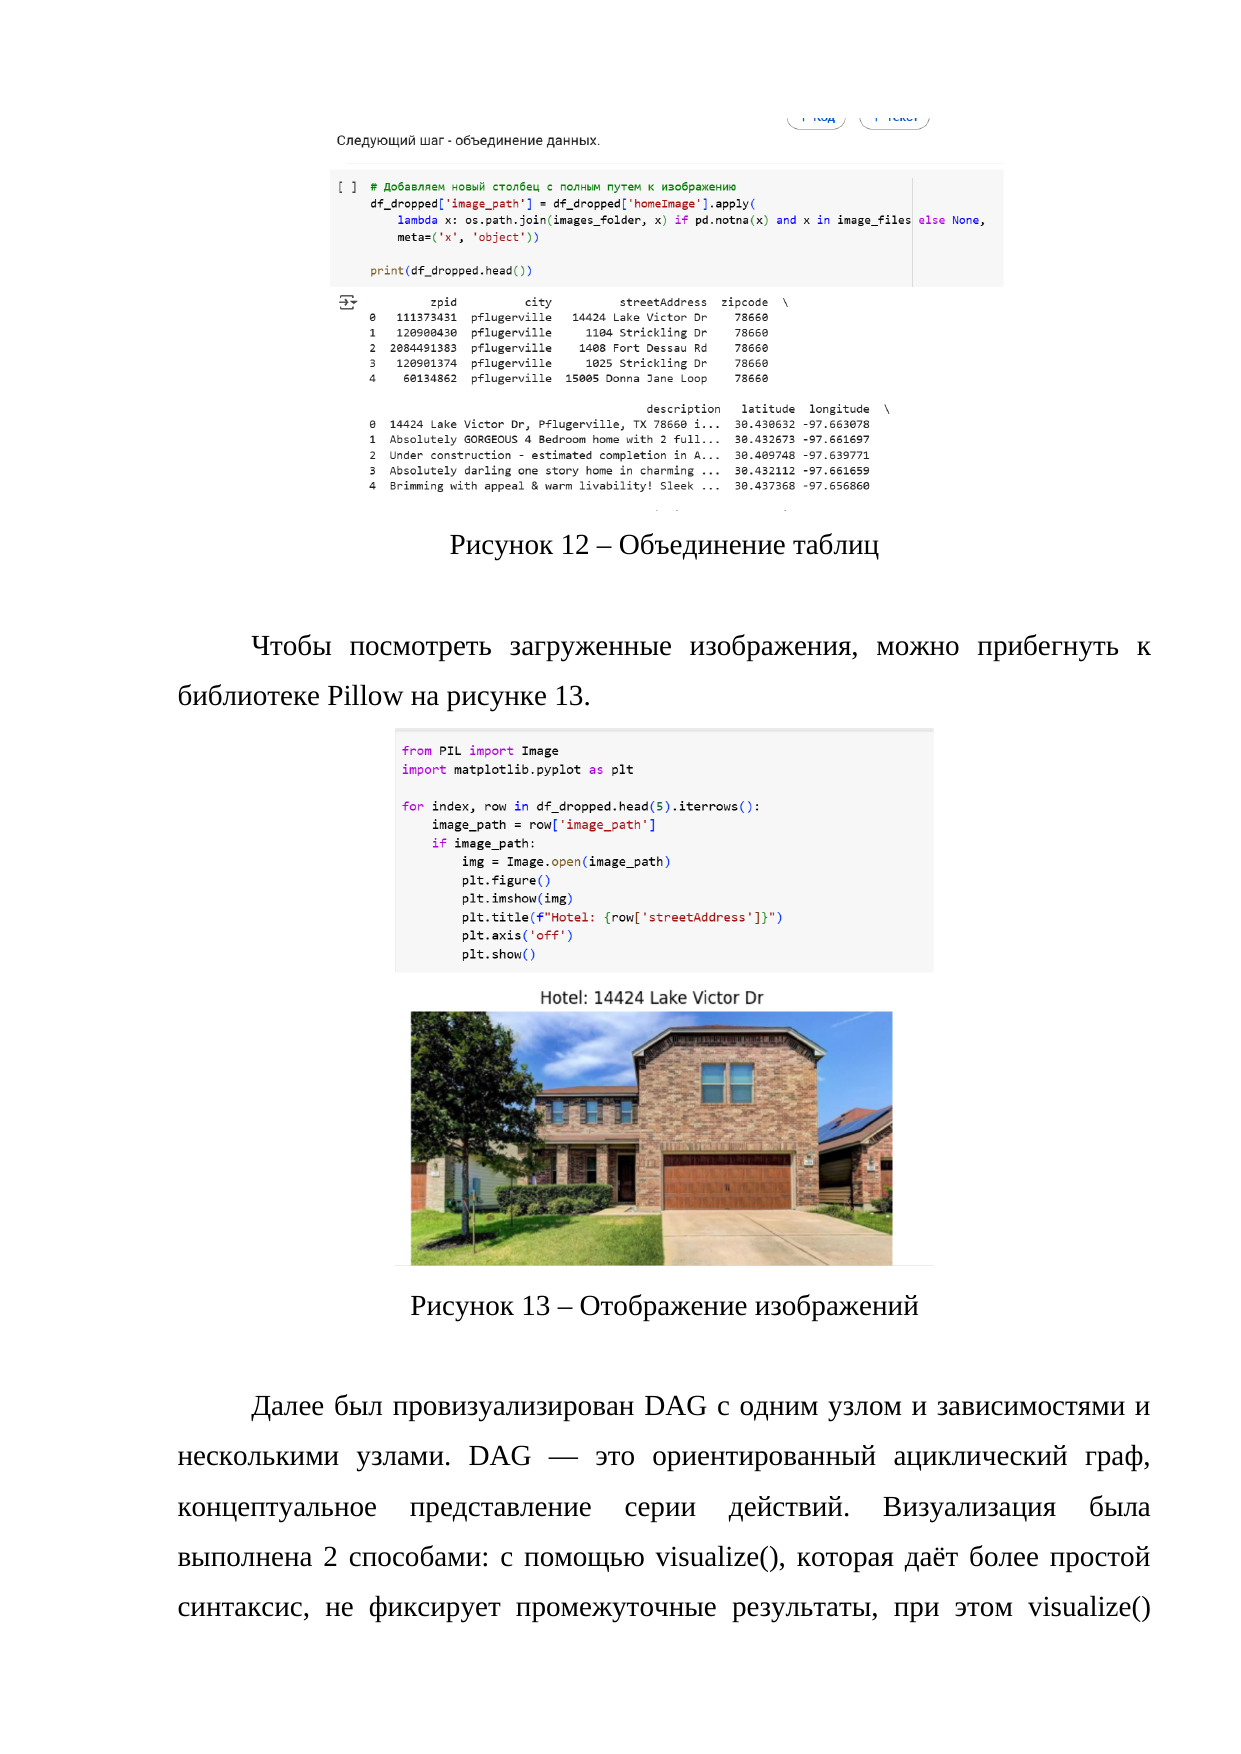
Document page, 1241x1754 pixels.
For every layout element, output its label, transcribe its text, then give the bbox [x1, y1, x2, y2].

picture [325, 118, 1004, 511]
text Рисунок 13 – Отображение изображений [177, 1288, 1152, 1321]
text Чтобы посмотреть загруженные изображения, можно прибегнуть к библиотеке Pillow на рисунке 13. [177, 628, 1152, 712]
text Рисунок 12 – Объединение таблиц [177, 527, 1152, 561]
picture [395, 728, 934, 1271]
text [177, 1388, 1152, 1623]
